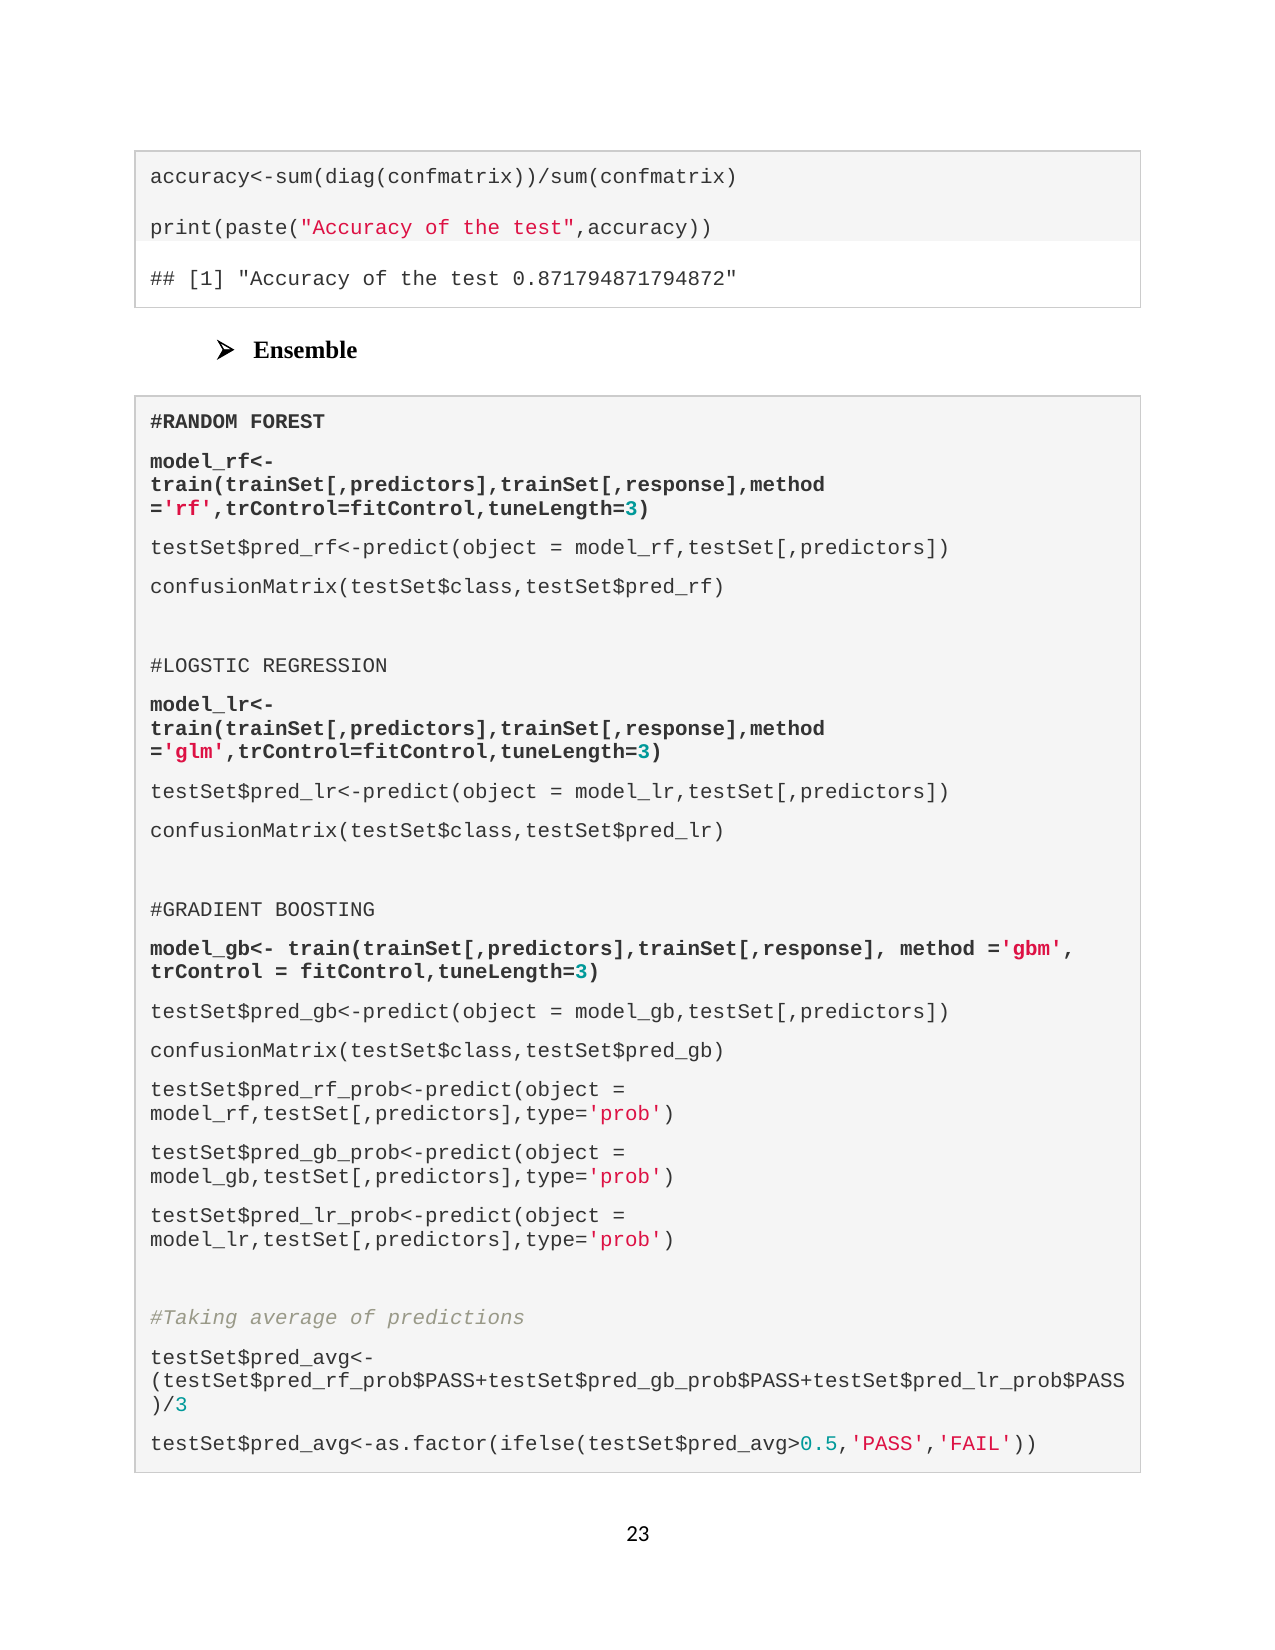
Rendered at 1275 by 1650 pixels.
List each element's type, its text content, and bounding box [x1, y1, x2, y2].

text testSet$pred_avg<-as.factor(ifelse(testSet$pred_avg>0.5,'PASS','FAIL')) [136, 1417, 1140, 1472]
text testSet$pred_gb_prob<-predict(object = model_gb,testSet[,predictors],type='prob') [136, 1126, 1140, 1189]
list Ensemble [216, 335, 1125, 364]
text #LOGSTIC REGRESSION [136, 639, 1140, 678]
text confusionMatrix(testSet$class,testSet$pred_gb) [136, 1024, 1140, 1063]
text model_rf<-train(trainSet[,predictors],trainSet[,response],method='rf',trControl=fitControl,tuneLength=3) [136, 434, 1140, 521]
text testSet$pred_lr_prob<-predict(object = model_lr,testSet[,predictors],type='prob') [136, 1189, 1140, 1252]
text #Taking average of predictions [136, 1291, 1140, 1331]
text confusionMatrix(testSet$class,testSet$pred_lr) [136, 804, 1140, 843]
text testSet$pred_gb<-predict(object = model_gb,testSet[,predictors]) [136, 985, 1140, 1024]
text ## [1] "Accuracy of the test 0.871794871794872" [136, 252, 1140, 307]
text confusionMatrix(testSet$class,testSet$pred_rf) [136, 560, 1140, 599]
text accuracy<-sum(diag(confmatrix))/sum(confmatrix) [136, 152, 1140, 190]
text testSet$pred_lr<-predict(object = model_lr,testSet[,predictors]) [136, 765, 1140, 804]
text testSet$pred_avg<-(testSet$pred_rf_prob$PASS+testSet$pred_gb_prob$PASS+testSet$pred_lr_prob$PASS)/3 [136, 1331, 1140, 1417]
text print(paste("Accuracy of the test",accuracy)) [136, 201, 1140, 241]
text model_gb<- train(trainSet[,predictors],trainSet[,response], method ='gbm', trControl = fitControl,tuneLength=3) [136, 922, 1140, 985]
text testSet$pred_rf_prob<-predict(object = model_rf,testSet[,predictors],type='prob') [136, 1063, 1140, 1126]
text testSet$pred_rf<-predict(object = model_rf,testSet[,predictors]) [136, 521, 1140, 560]
text #RANDOM FOREST [136, 397, 1140, 434]
text #GRADIENT BOOSTING [136, 882, 1140, 922]
text model_lr<-train(trainSet[,predictors],trainSet[,response],method='glm',trControl=fitControl,tuneLength=3) [136, 678, 1140, 765]
